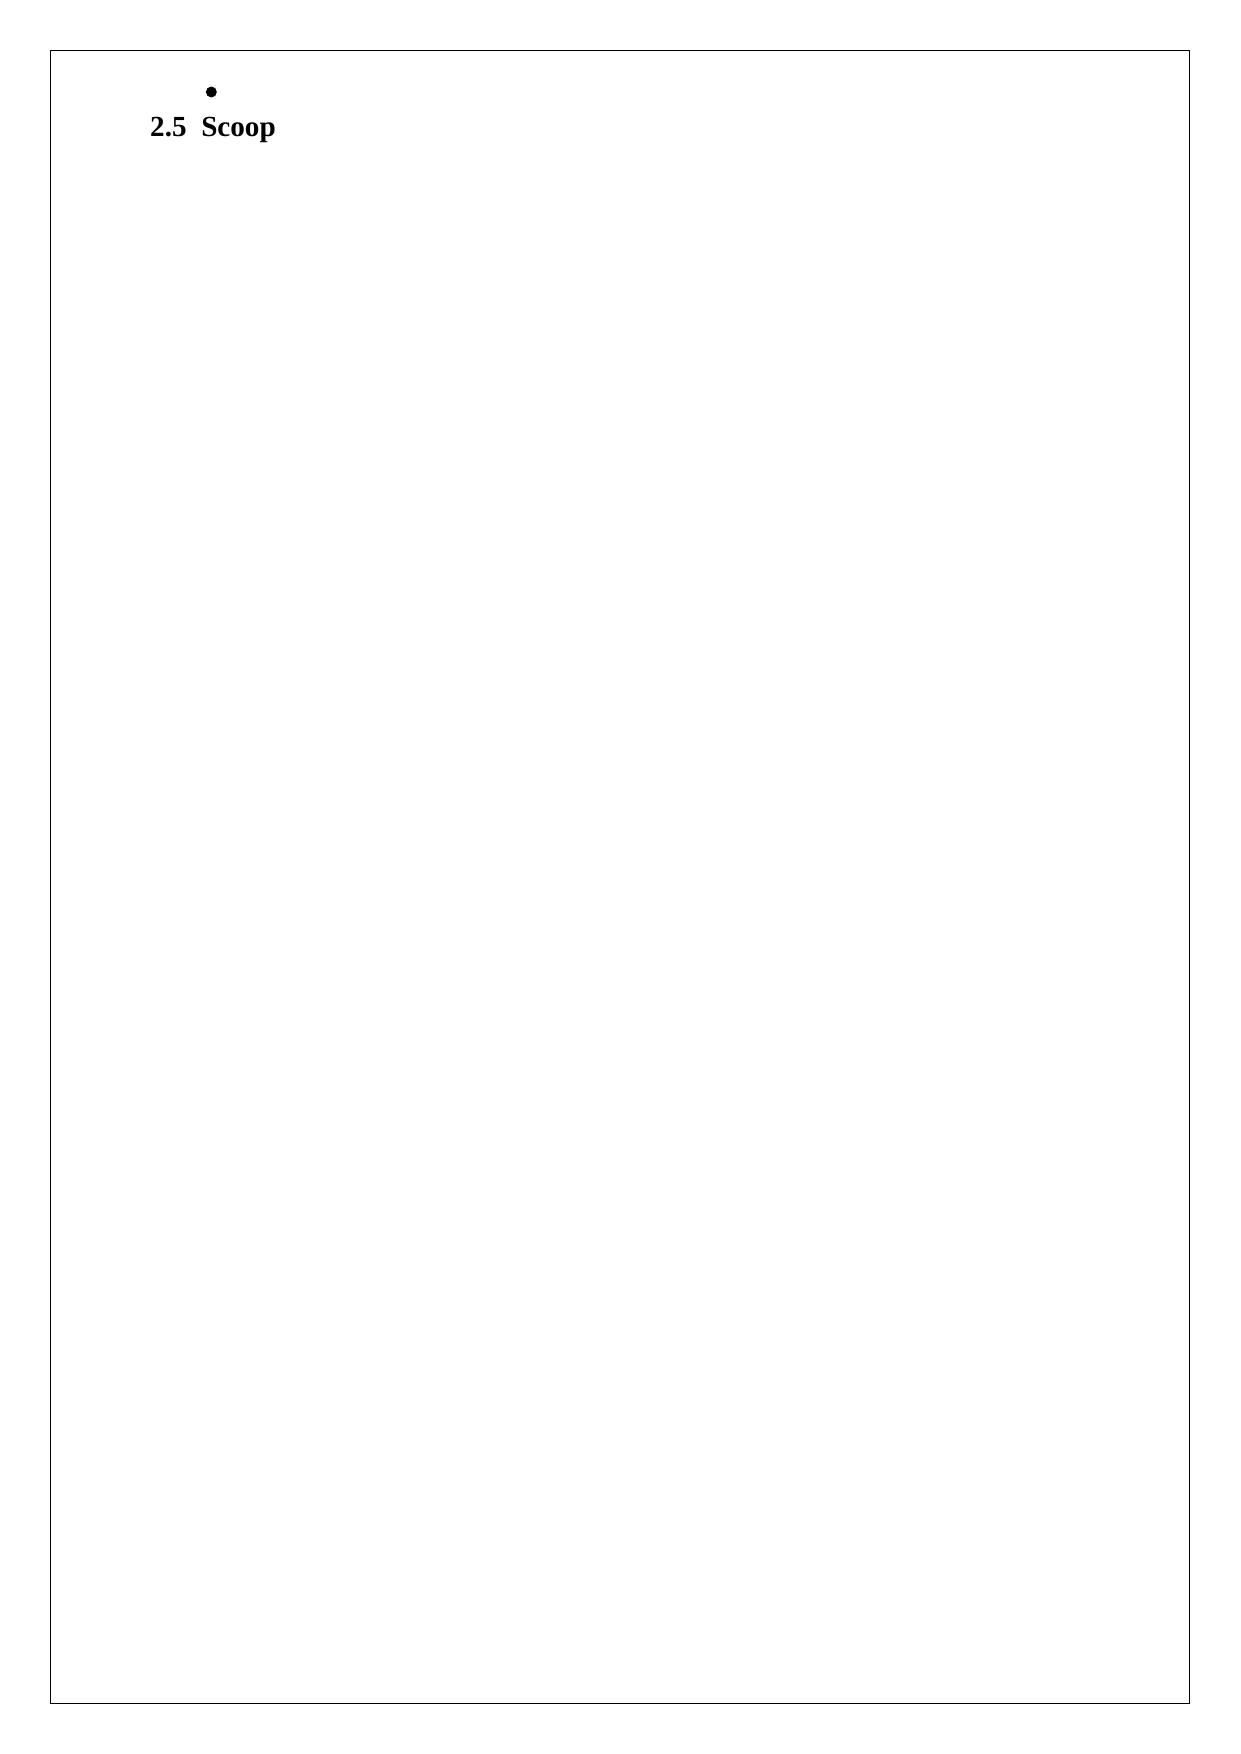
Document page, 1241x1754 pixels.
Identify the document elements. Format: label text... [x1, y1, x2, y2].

list Scoop [150, 109, 1165, 142]
